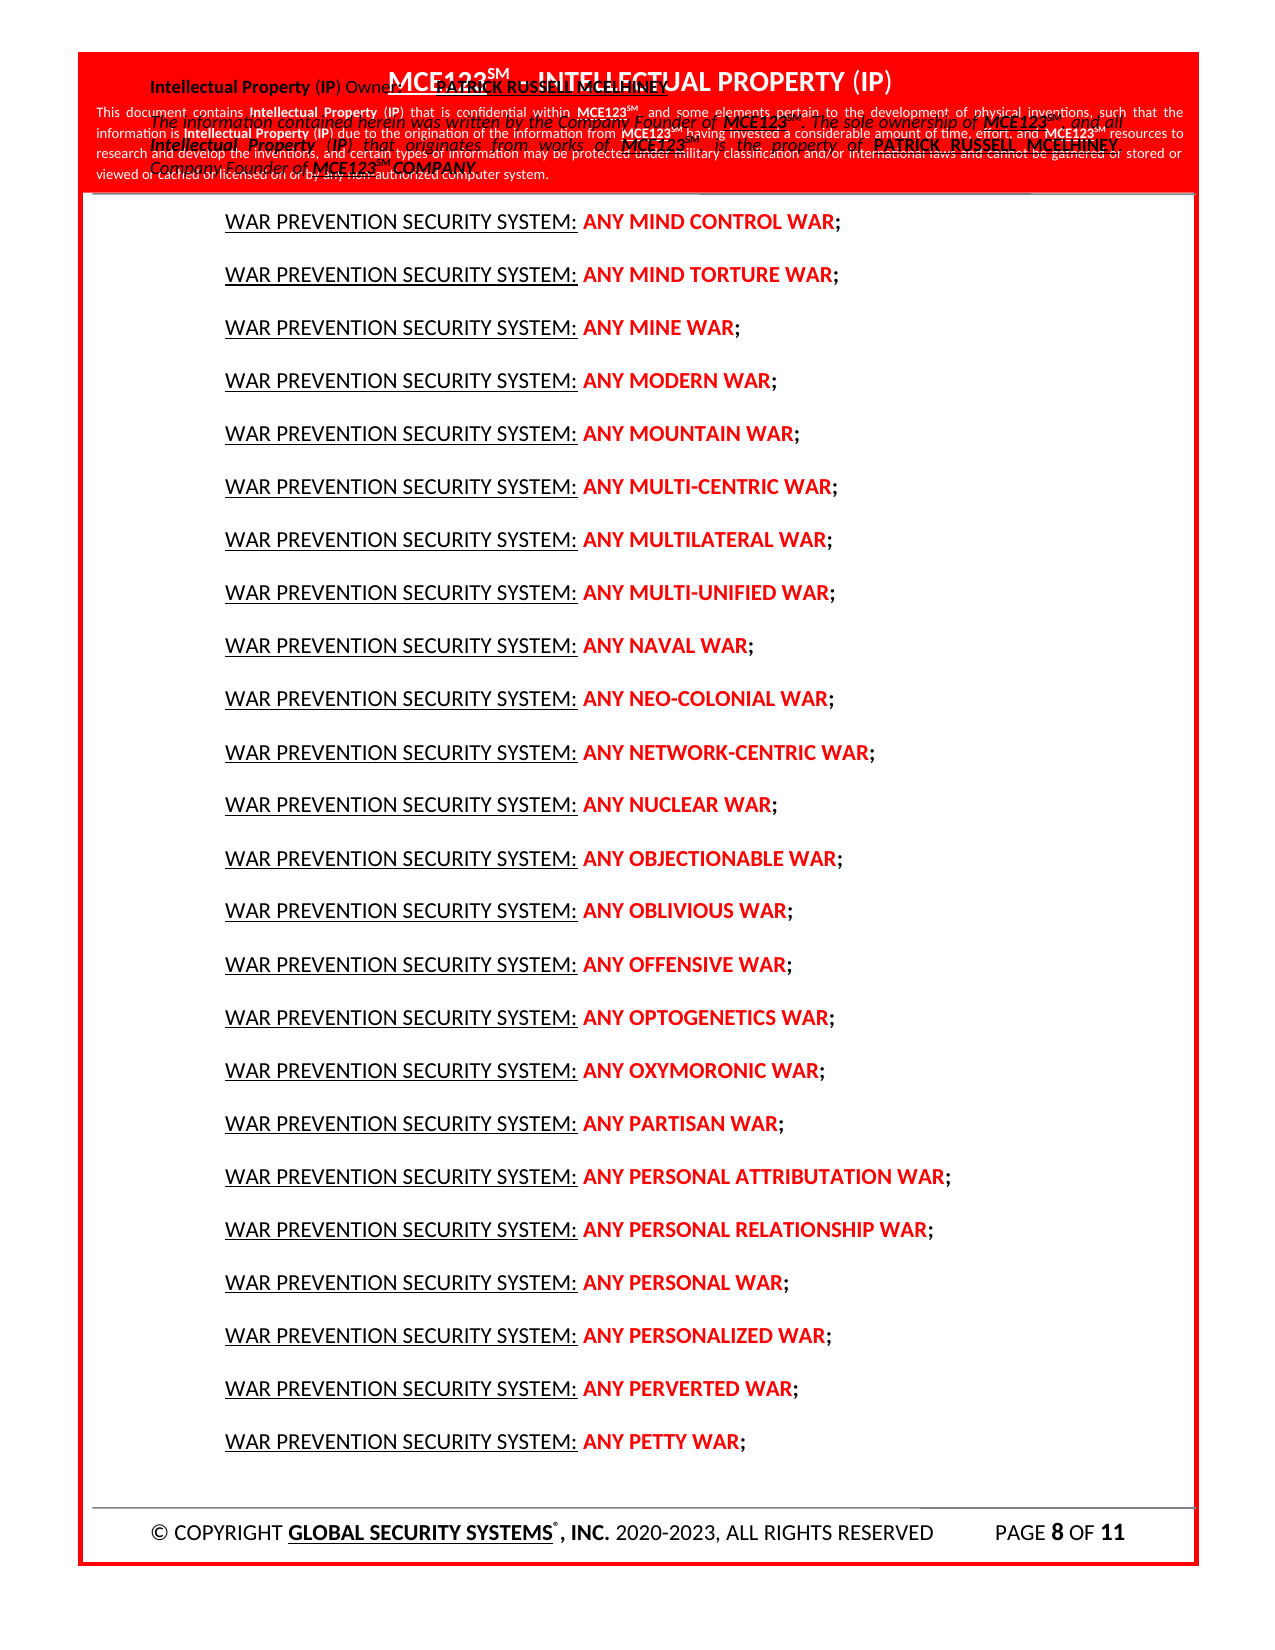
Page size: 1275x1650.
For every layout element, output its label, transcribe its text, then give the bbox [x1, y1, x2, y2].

text WAR PREVENTION SECURITY SYSTEM: ANY MULTI-CENTRIC WAR; [187, 472, 1125, 501]
text WAR PREVENTION SECURITY SYSTEM: ANY PERSONAL RELATIONSHIP WAR; [187, 1215, 1125, 1243]
text WAR PREVENTION SECURITY SYSTEM: ANY NUCLEAR WAR; [187, 791, 1125, 819]
text WAR PREVENTION SECURITY SYSTEM: ANY OBLIVIOUS WAR; [187, 897, 1125, 925]
text WAR PREVENTION SECURITY SYSTEM: ANY NETWORK-CENTRIC WAR; [187, 738, 1125, 766]
text WAR PREVENTION SECURITY SYSTEM: ANY OPTOGENETICS WAR; [187, 1003, 1125, 1031]
text WAR PREVENTION SECURITY SYSTEM: ANY MIND CONTROL WAR; [187, 207, 1125, 235]
text WAR PREVENTION SECURITY SYSTEM: ANY PERVERTED WAR; [187, 1374, 1125, 1402]
text WAR PREVENTION SECURITY SYSTEM: ANY MIND TORTURE WAR; [187, 260, 1125, 288]
text WAR PREVENTION SECURITY SYSTEM: ANY OFFENSIVE WAR; [187, 950, 1125, 978]
text WAR PREVENTION SECURITY SYSTEM: ANY MULTILATERAL WAR; [187, 526, 1125, 553]
text WAR PREVENTION SECURITY SYSTEM: ANY PARTISAN WAR; [187, 1109, 1125, 1137]
text WAR PREVENTION SECURITY SYSTEM: ANY MOUNTAIN WAR; [187, 419, 1125, 447]
text WAR PREVENTION SECURITY SYSTEM: ANY PETTY WAR; [187, 1427, 1125, 1455]
text WAR PREVENTION SECURITY SYSTEM: ANY MODERN WAR; [187, 366, 1125, 394]
text WAR PREVENTION SECURITY SYSTEM: ANY OXYMORONIC WAR; [187, 1056, 1125, 1084]
text WAR PREVENTION SECURITY SYSTEM: ANY OBJECTIONABLE WAR; [187, 844, 1125, 872]
text WAR PREVENTION SECURITY SYSTEM: ANY MULTI-UNIFIED WAR; [187, 578, 1125, 607]
text WAR PREVENTION SECURITY SYSTEM: ANY MINE WAR; [187, 313, 1125, 341]
text WAR PREVENTION SECURITY SYSTEM: ANY PERSONAL WAR; [187, 1268, 1125, 1296]
text WAR PREVENTION SECURITY SYSTEM: ANY PERSONAL ATTRIBUTATION WAR; [187, 1162, 1125, 1190]
text WAR PREVENTION SECURITY SYSTEM: ANY NAVAL WAR; [187, 632, 1125, 659]
text WAR PREVENTION SECURITY SYSTEM: ANY NEO-COLONIAL WAR; [187, 684, 1125, 713]
text WAR PREVENTION SECURITY SYSTEM: ANY PERSONALIZED WAR; [187, 1321, 1125, 1349]
